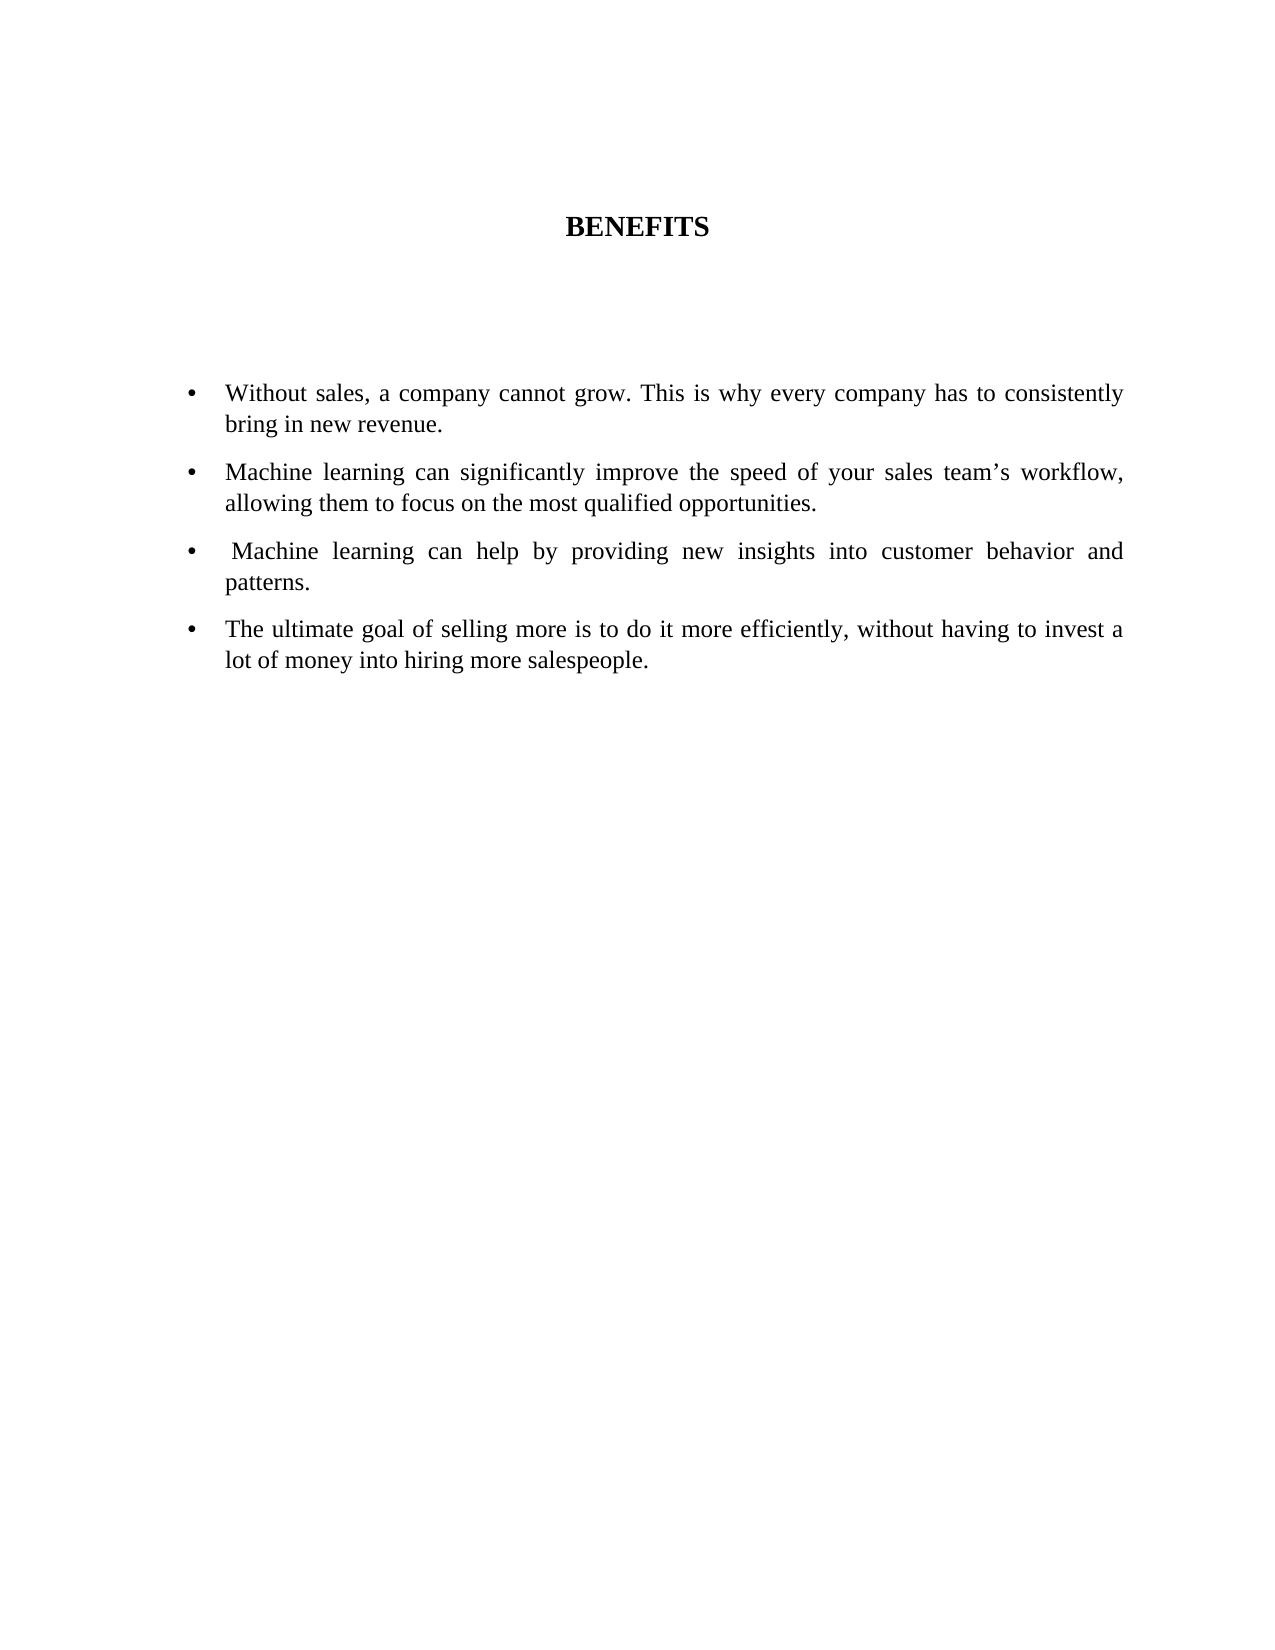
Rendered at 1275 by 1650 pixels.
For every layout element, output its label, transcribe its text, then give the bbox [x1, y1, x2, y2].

text BENEFITS [150, 209, 1125, 243]
list The ultimate goal of selling more is to do it more efficiently, without having to invest a lot of money into hiring more salespeople. [187, 614, 1125, 674]
list Without sales, a company cannot grow. This is why every company has to consistently bring in new revenue. [187, 378, 1125, 438]
list Machine learning can significantly improve the speed of your sales team’s workflow, allowing them to focus on the most qualified opportunities. [187, 457, 1125, 517]
list Machine learning can help by providing new insights into customer behavior and patterns. [187, 536, 1125, 596]
